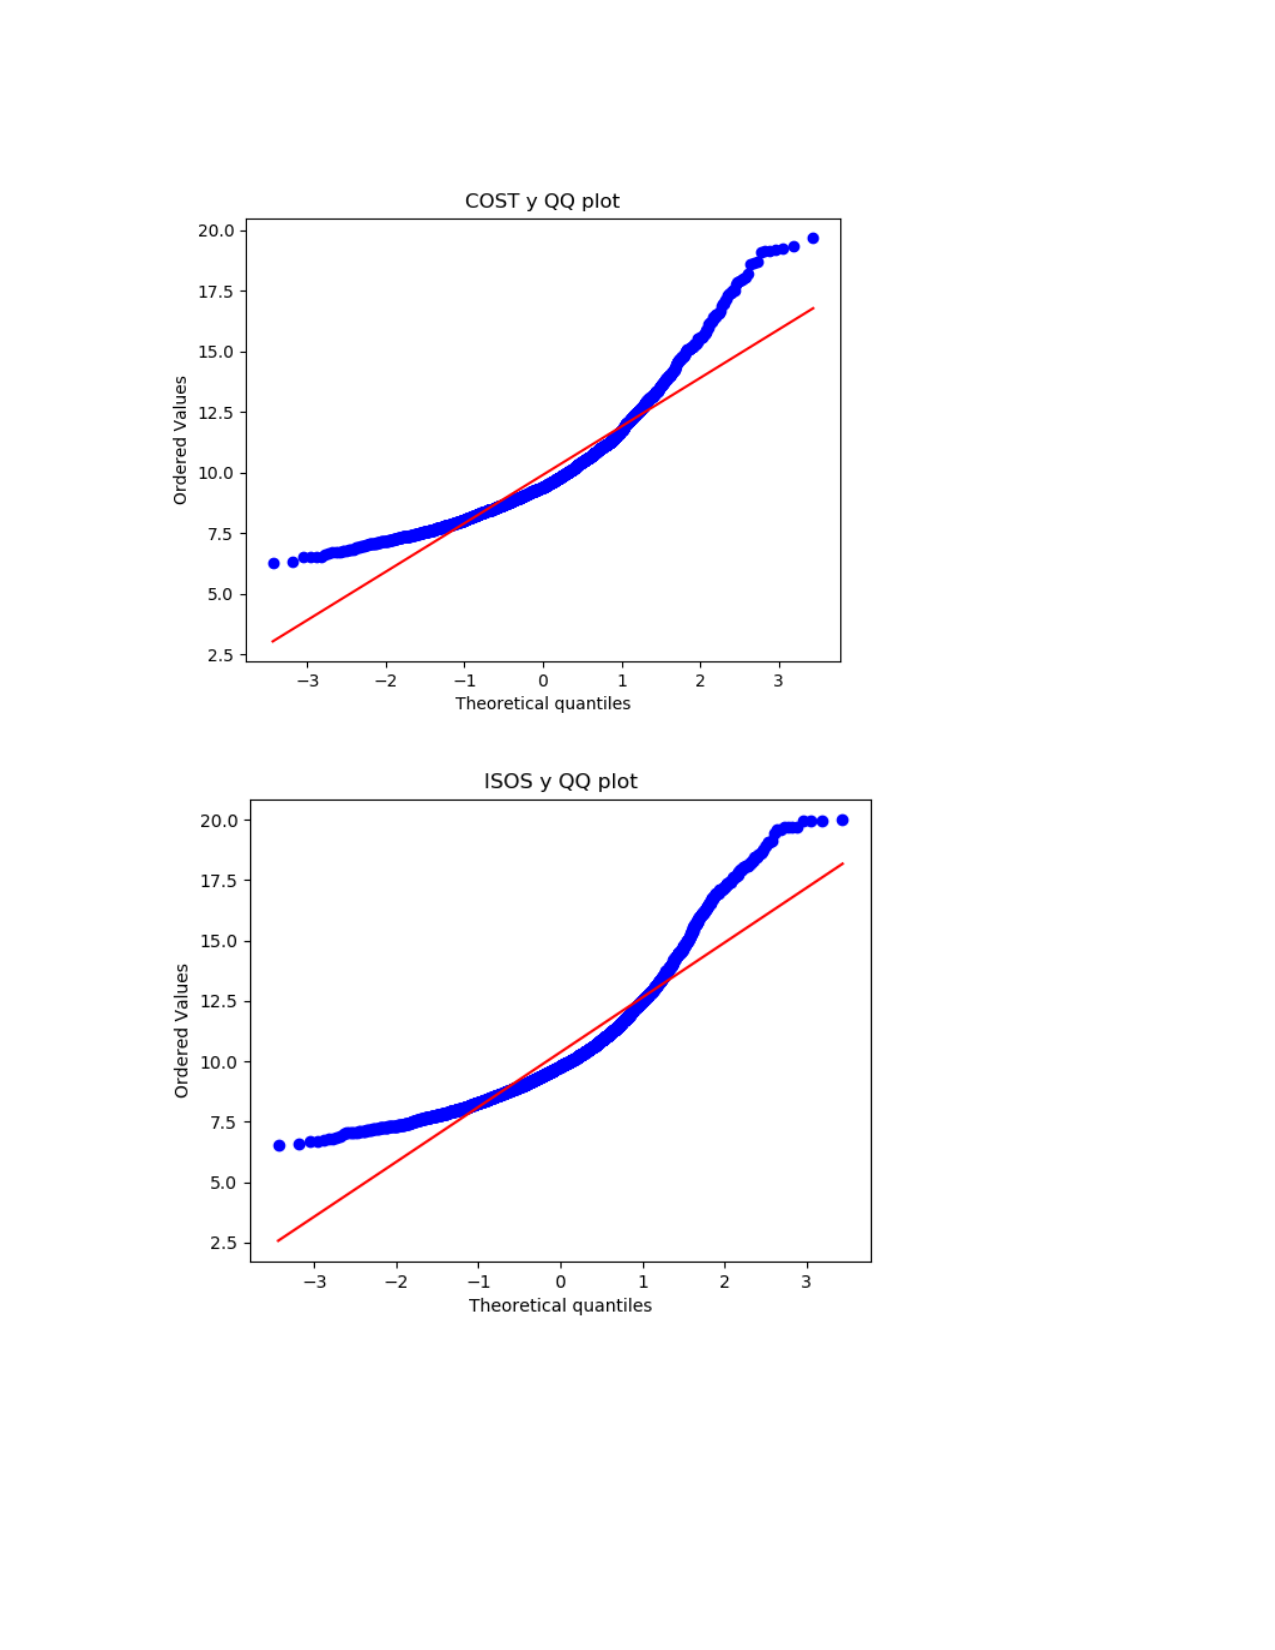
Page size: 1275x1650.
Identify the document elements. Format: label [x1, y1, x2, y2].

picture [150, 727, 951, 1328]
picture [150, 150, 917, 725]
